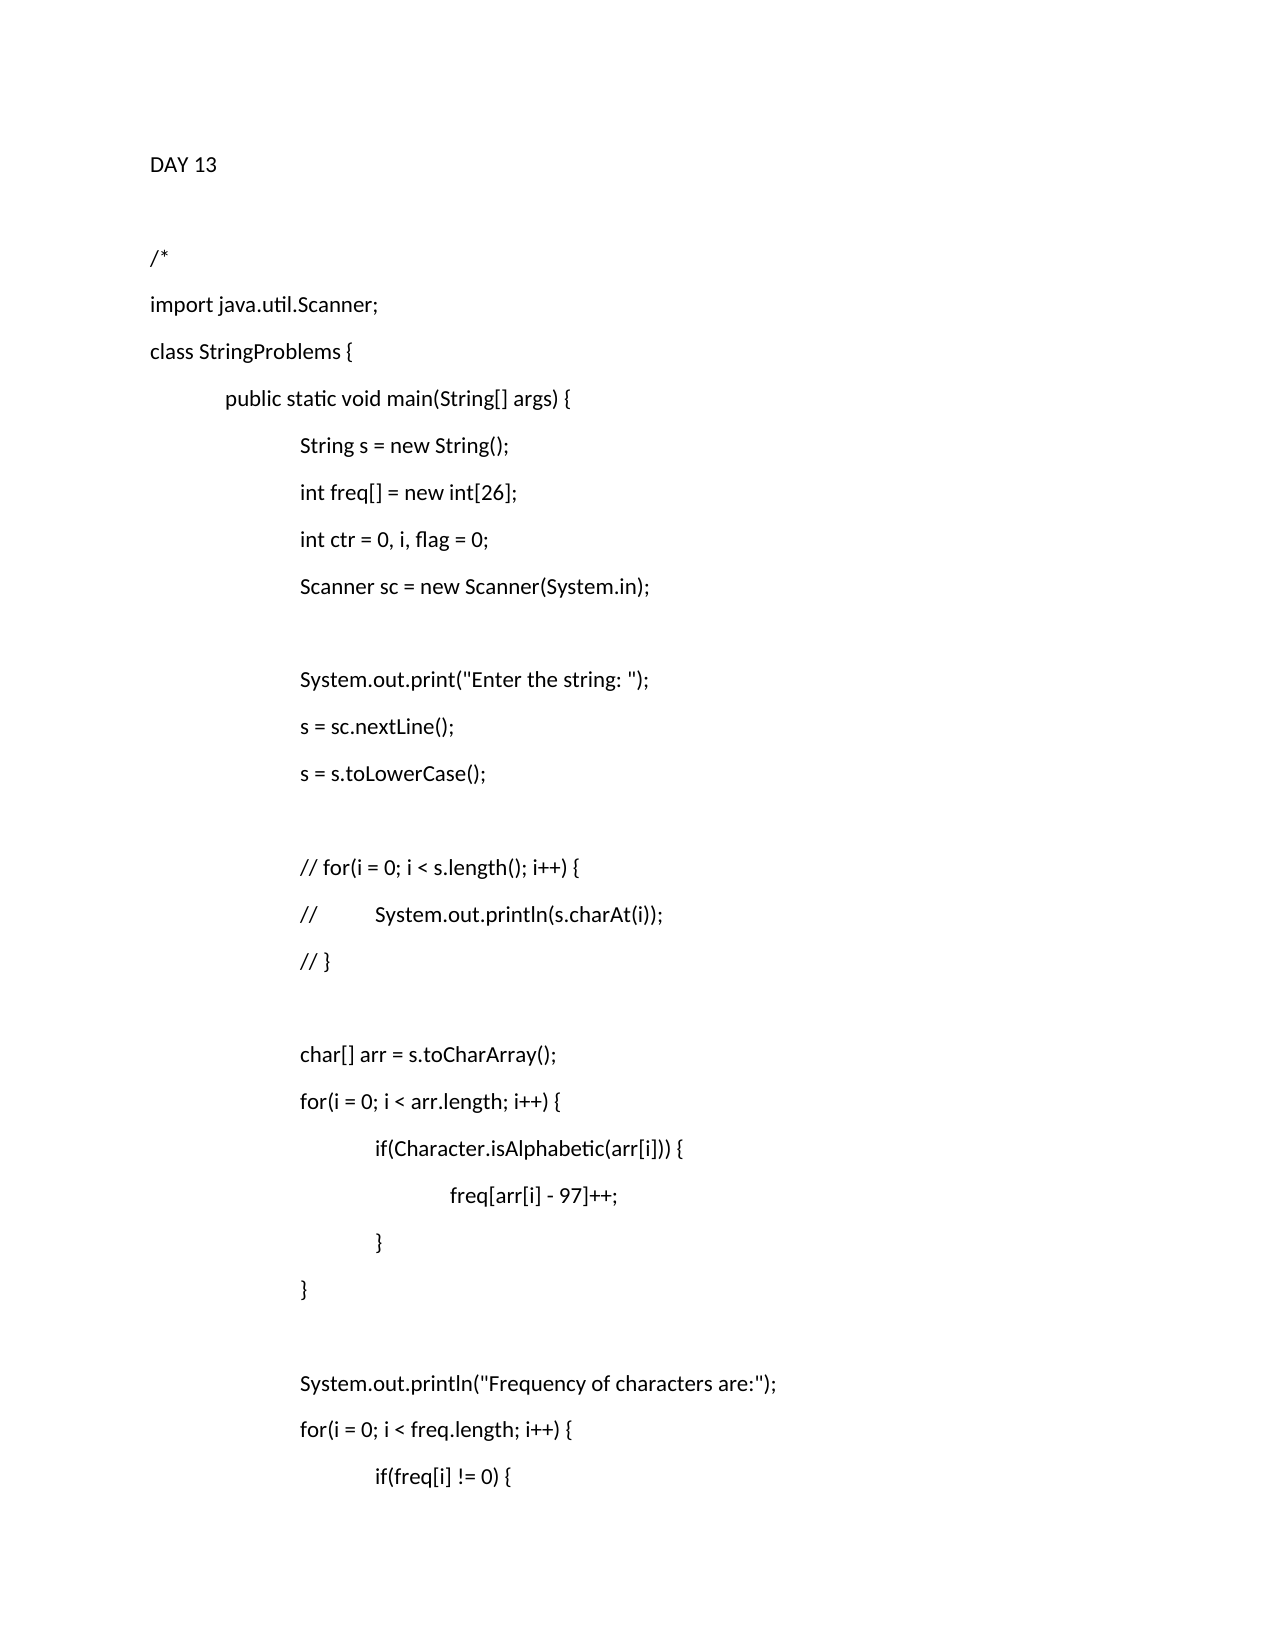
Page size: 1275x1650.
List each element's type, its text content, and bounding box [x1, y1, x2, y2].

text String s = new String(); [150, 431, 1125, 459]
text freq[arr[i] - 97]++; [150, 1181, 1125, 1209]
text } [150, 1275, 1125, 1303]
text DAY 13 [150, 150, 1125, 178]
text s = s.toLowerCase(); [150, 759, 1125, 787]
text s = sc.nextLine(); [150, 712, 1125, 741]
text if(freq[i] != 0) { [150, 1462, 1125, 1491]
text Scanner sc = new Scanner(System.in); [150, 572, 1125, 600]
text // System.out.println(s.charAt(i)); [150, 900, 1125, 928]
text // } [150, 947, 1125, 975]
text /* [150, 244, 1125, 272]
text System.out.println("Frequency of characters are:"); [150, 1369, 1125, 1397]
text System.out.print("Enter the string: "); [150, 666, 1125, 694]
text // for(i = 0; i < s.length(); i++) { [150, 853, 1125, 881]
text int ctr = 0, i, flag = 0; [150, 525, 1125, 553]
text public static void main(String[] args) { [150, 384, 1125, 412]
text for(i = 0; i < arr.length; i++) { [150, 1087, 1125, 1116]
text int freq[] = new int[26]; [150, 478, 1125, 506]
text if(Character.isAlphabetic(arr[i])) { [150, 1134, 1125, 1162]
text import java.util.Scanner; [150, 291, 1125, 319]
text } [150, 1228, 1125, 1256]
text class StringProblems { [150, 337, 1125, 366]
text for(i = 0; i < freq.length; i++) { [150, 1416, 1125, 1444]
text char[] arr = s.toCharArray(); [150, 1041, 1125, 1069]
